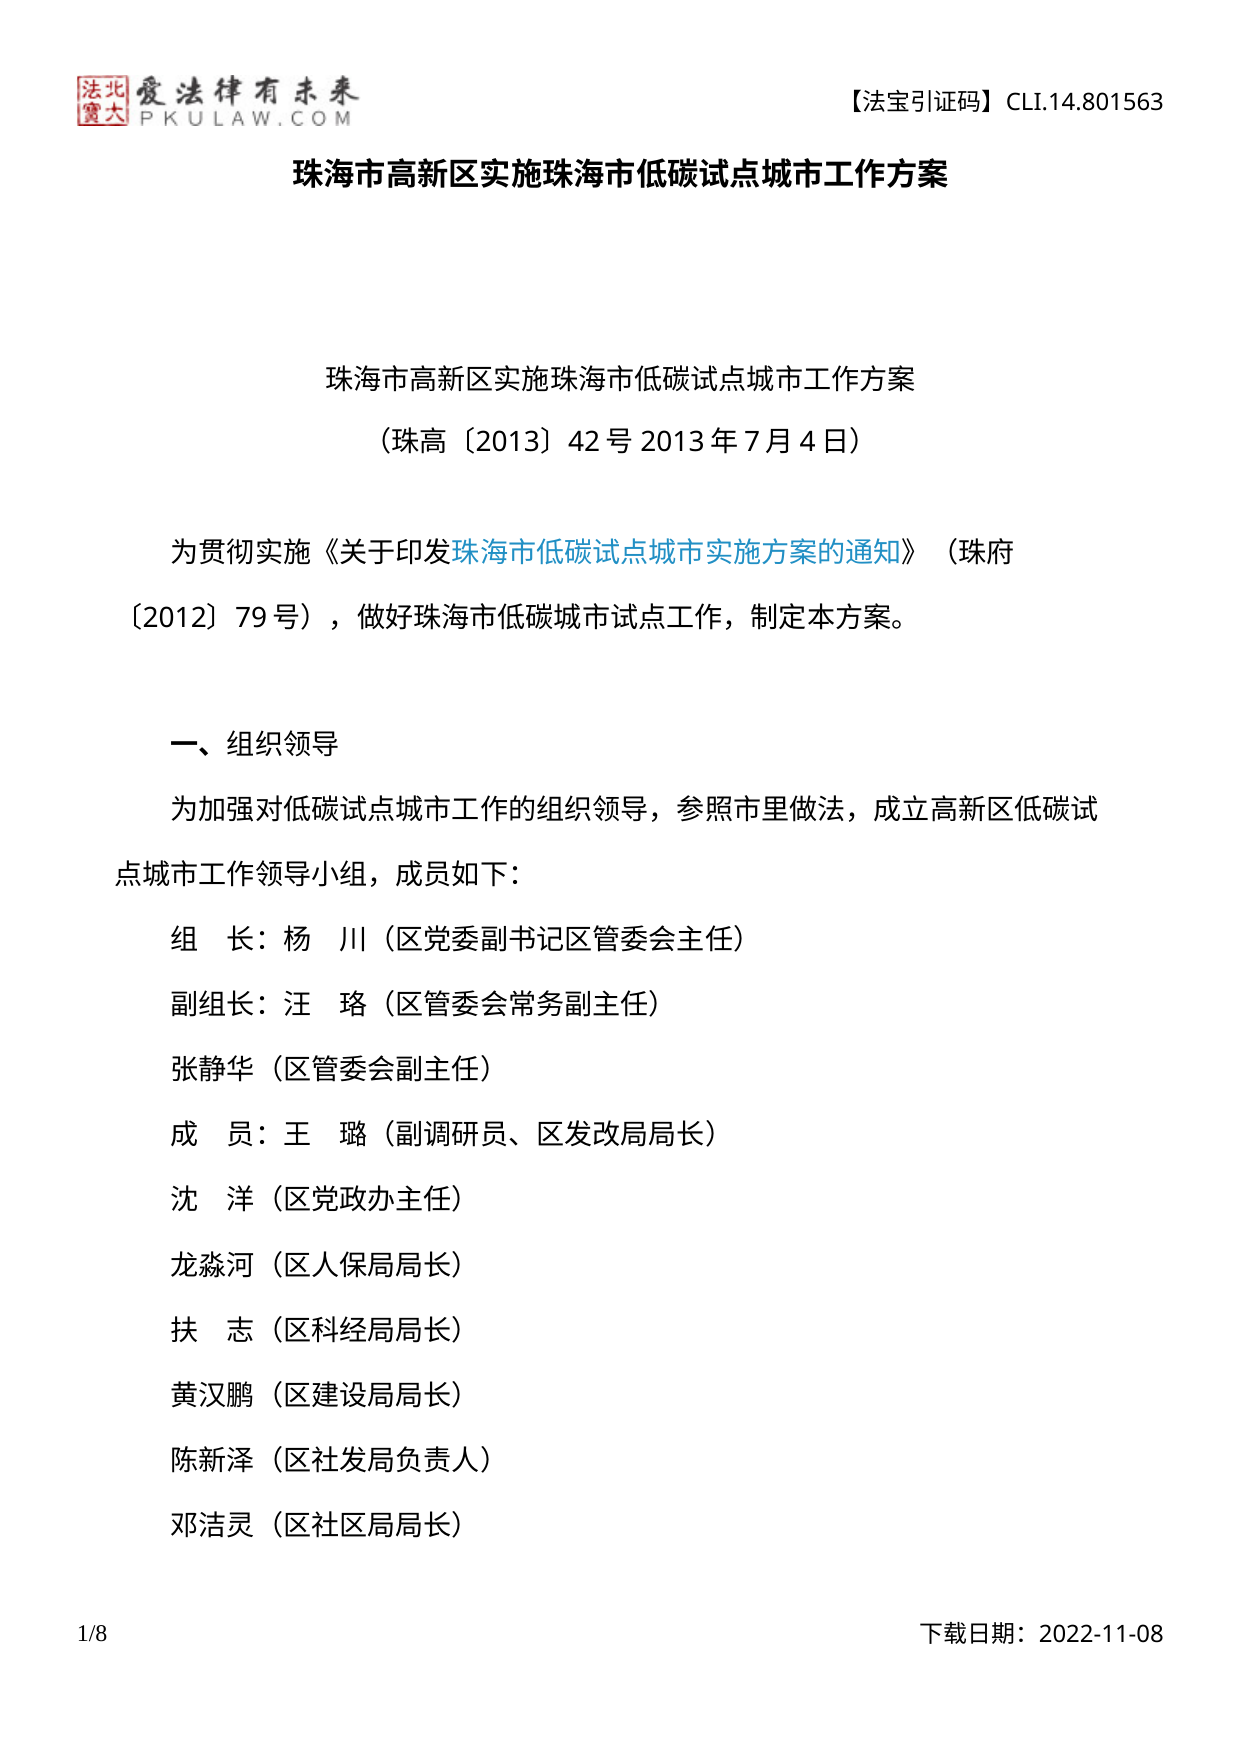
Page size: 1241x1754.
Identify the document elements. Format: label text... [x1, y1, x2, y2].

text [114, 476, 1126, 1543]
title 珠海市高新区实施珠海市低碳试点城市工作方案 [114, 156, 1126, 192]
text 珠海市高新区实施珠海市低碳试点城市工作方案 （珠高〔2013〕42号 2013年7月4日） [114, 273, 1126, 460]
picture [76, 75, 361, 126]
